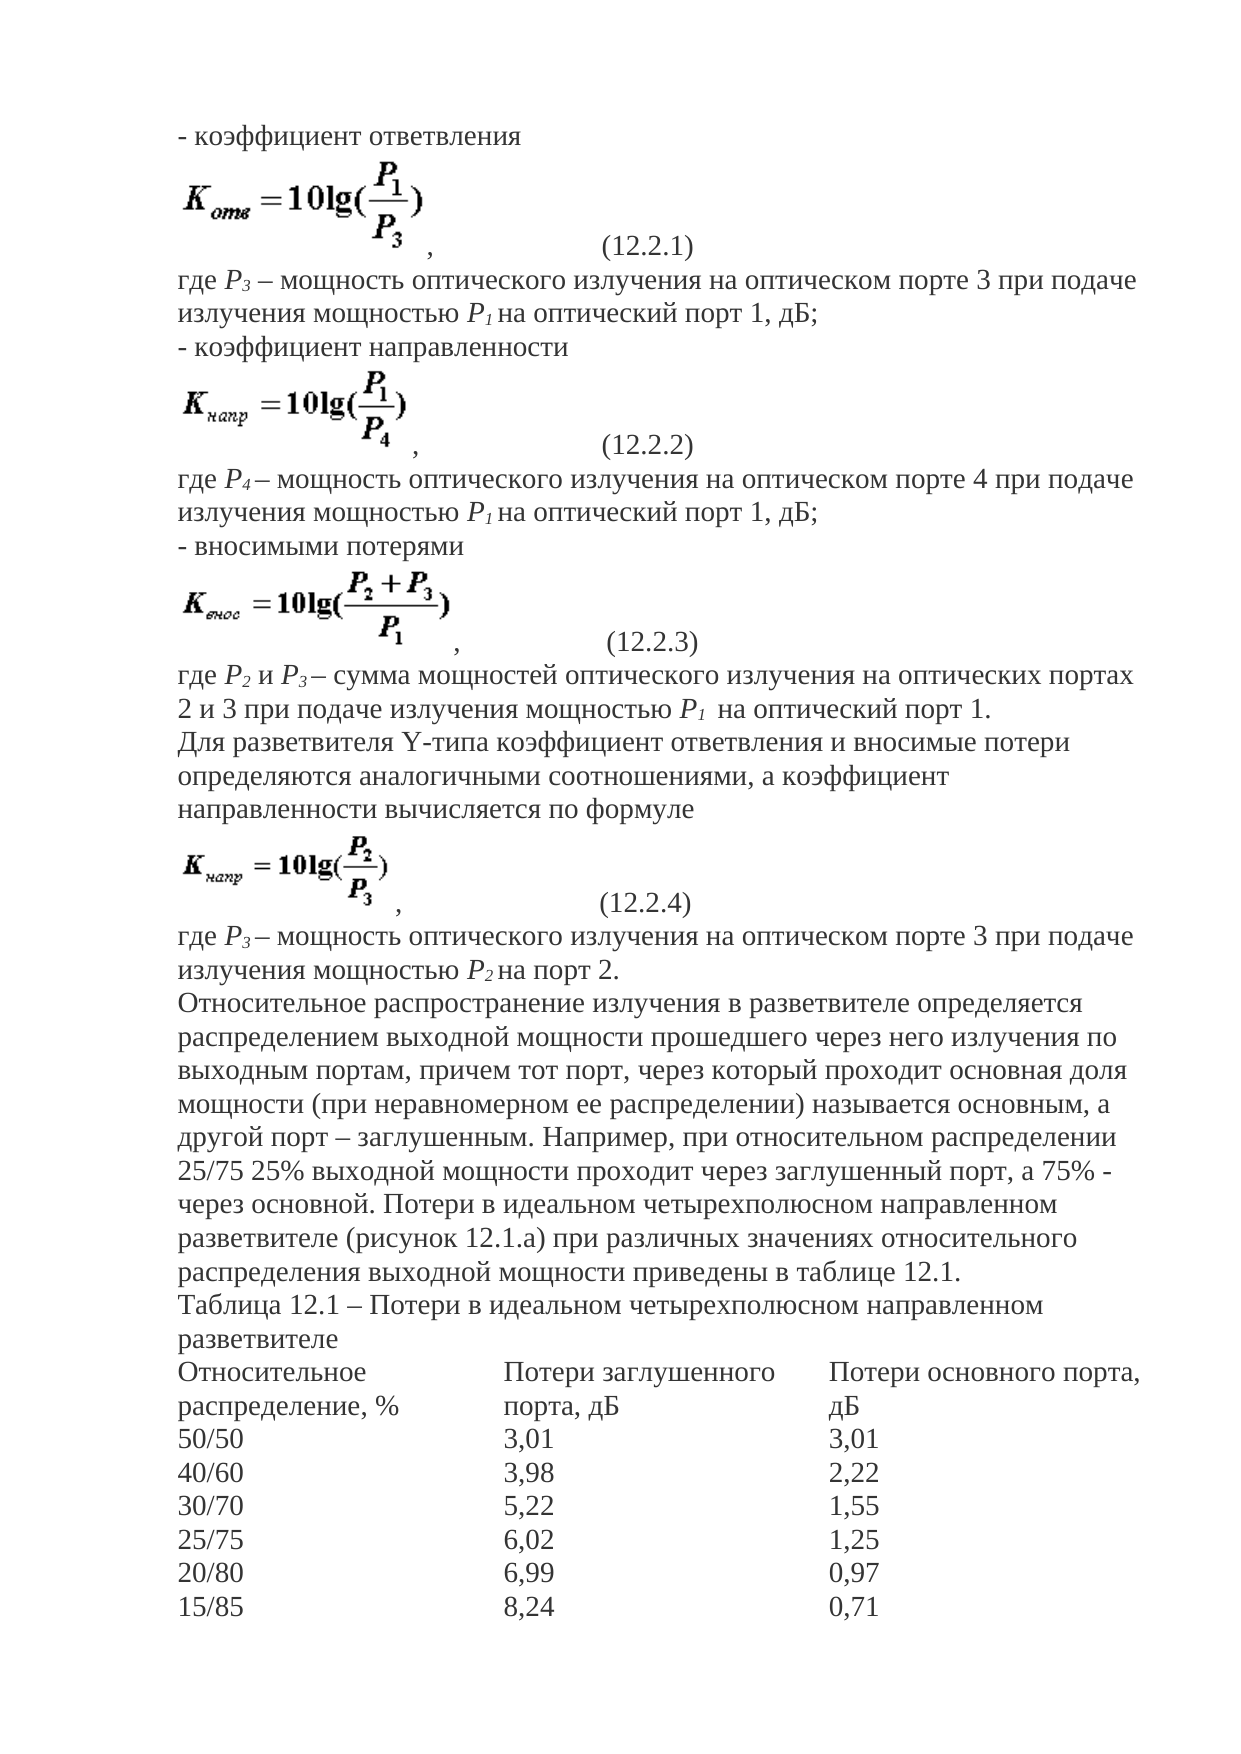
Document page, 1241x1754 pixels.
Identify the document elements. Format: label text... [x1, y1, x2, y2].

text - вносимыми потерями [177, 528, 1152, 561]
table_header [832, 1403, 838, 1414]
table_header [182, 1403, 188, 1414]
text - коэффициент направленности [177, 329, 1152, 363]
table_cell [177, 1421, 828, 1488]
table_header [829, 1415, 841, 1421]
text , (12.2.1) [177, 152, 1152, 262]
text где Р2 и Р3 – сумма мощностей оптического излучения на оптических портах 2 и 3 при подаче излучения мощностью Р1 на оптический порт 1. [177, 657, 1152, 724]
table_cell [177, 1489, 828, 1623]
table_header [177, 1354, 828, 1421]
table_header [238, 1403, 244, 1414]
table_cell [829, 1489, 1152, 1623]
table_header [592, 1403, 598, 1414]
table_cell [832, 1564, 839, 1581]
picture [177, 151, 427, 256]
text , (12.2.2) [177, 363, 1152, 461]
text Для разветвителя Y-типа коэффициент ответвления и вносимые потери определяются аналогичными соотношениями, а коэффициент направленности вычисляется по формуле [177, 724, 1152, 825]
text - коэффициент ответвления [177, 118, 1152, 152]
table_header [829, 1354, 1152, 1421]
text где Р3 – мощность оптического излучения на оптическом порте 3 при подаче излучения мощностью Р1 на оптический порт 1, дБ; [177, 262, 1152, 329]
text Относительное распространение излучения в разветвителе определяется распределением выходной мощности прошедшего через него излучения по выходным портам, причем тот порт, через который проходит основная доля мощности (при неравномерном ее распределении) называется основным, а другой порт – заглушенным. Например, при относительном распределении 25/75 25% выходной мощности проходит через заглушенный порт, а 75% - через основной. Потери в идеальном четырехполюсном направленном разветвителе (рисунок 12.1.а) при различных значениях относительного распределения выходной мощности приведены в таблице 12.1. [177, 985, 1152, 1287]
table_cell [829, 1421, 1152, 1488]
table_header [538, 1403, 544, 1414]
picture [177, 561, 453, 651]
picture [177, 825, 395, 912]
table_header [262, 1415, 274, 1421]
text , (12.2.4) [177, 825, 1152, 918]
picture [177, 362, 412, 455]
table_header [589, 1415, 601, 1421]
text Таблица 12.1 – Потери в идеальном четырехполюсном направленном разветвителе [177, 1287, 1152, 1354]
text где Р3 – мощность оптического излучения на оптическом порте 3 при подаче излучения мощностью Р2 на порт 2. [177, 918, 1152, 985]
text где Р4 – мощность оптического излучения на оптическом порте 4 при подаче излучения мощностью Р1 на оптический порт 1, дБ; [177, 461, 1152, 528]
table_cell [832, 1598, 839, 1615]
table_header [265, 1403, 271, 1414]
